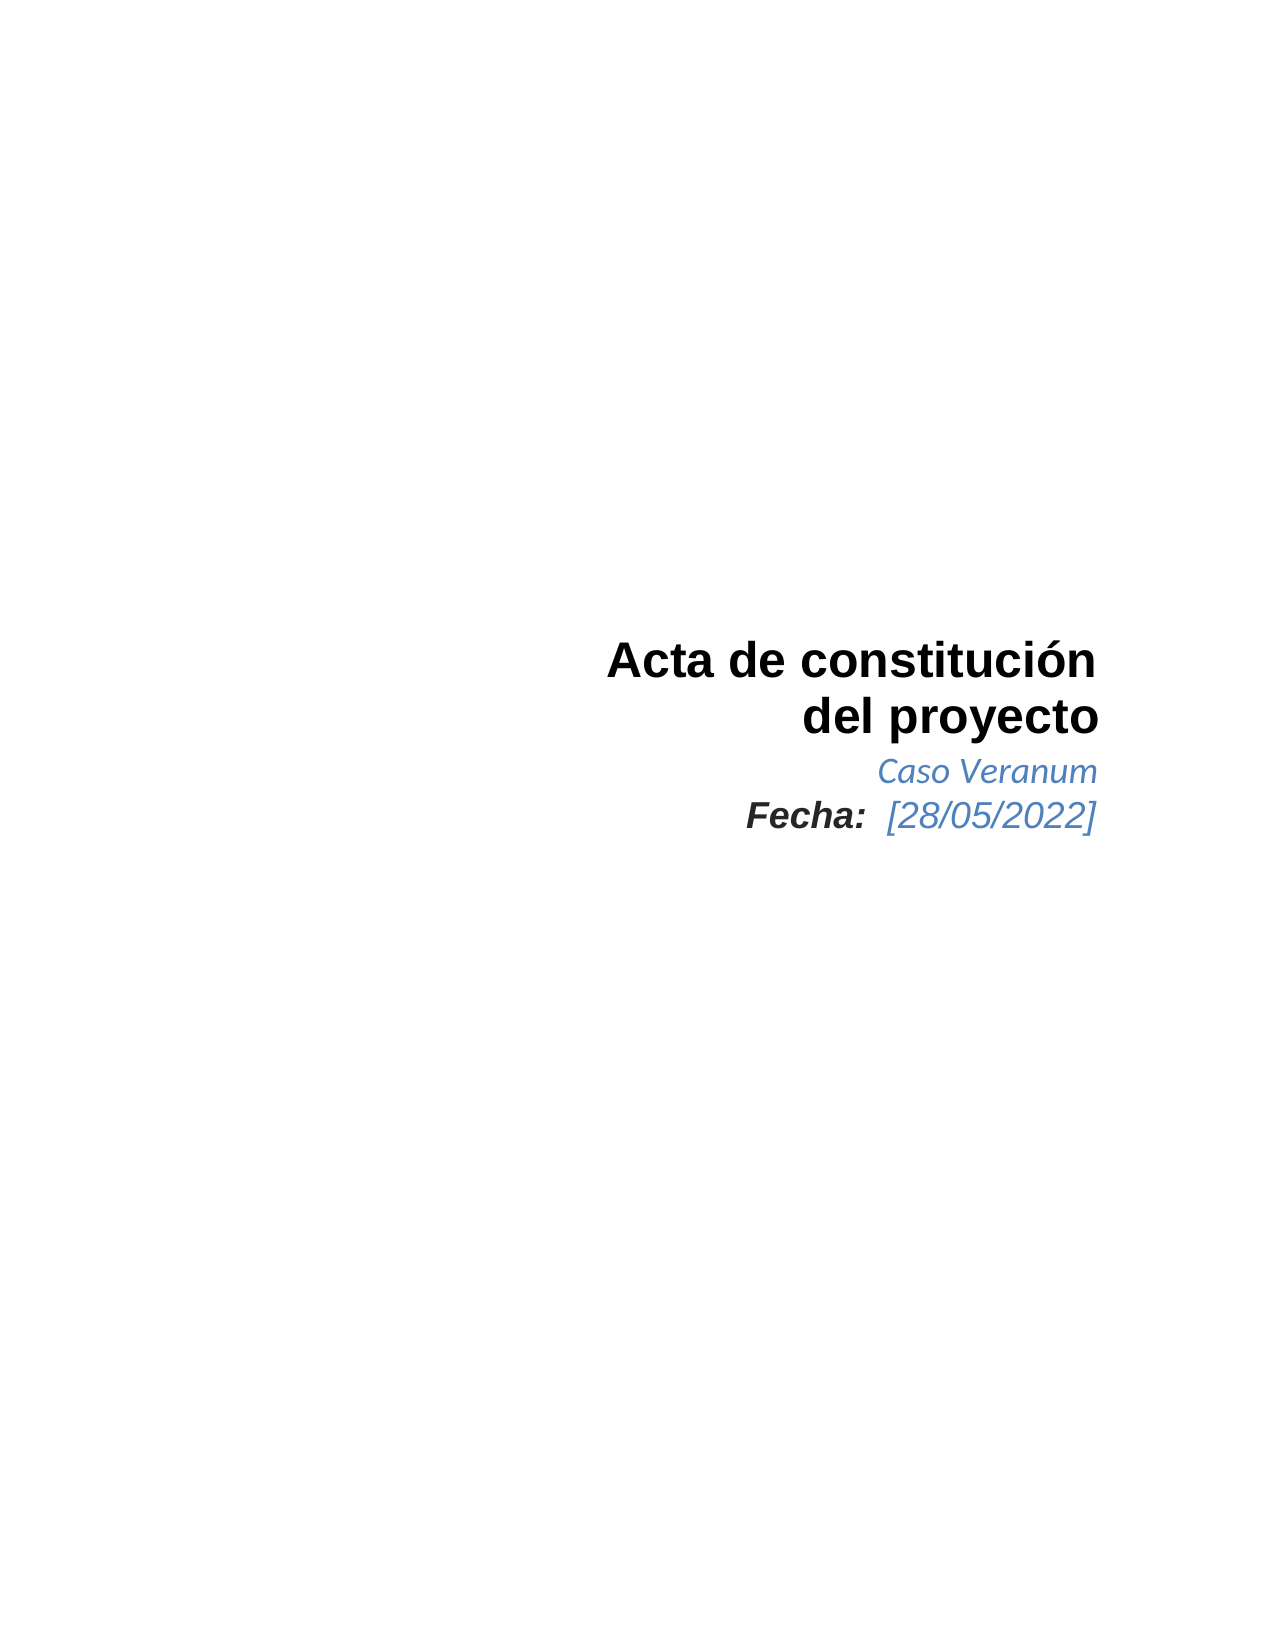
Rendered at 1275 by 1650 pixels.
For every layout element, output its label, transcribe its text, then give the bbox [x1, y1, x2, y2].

text Acta de constitución del proyecto [606, 634, 1108, 743]
text Fecha: [28/05/2022] [176, 793, 1099, 836]
text Caso Veranum [176, 747, 1102, 793]
